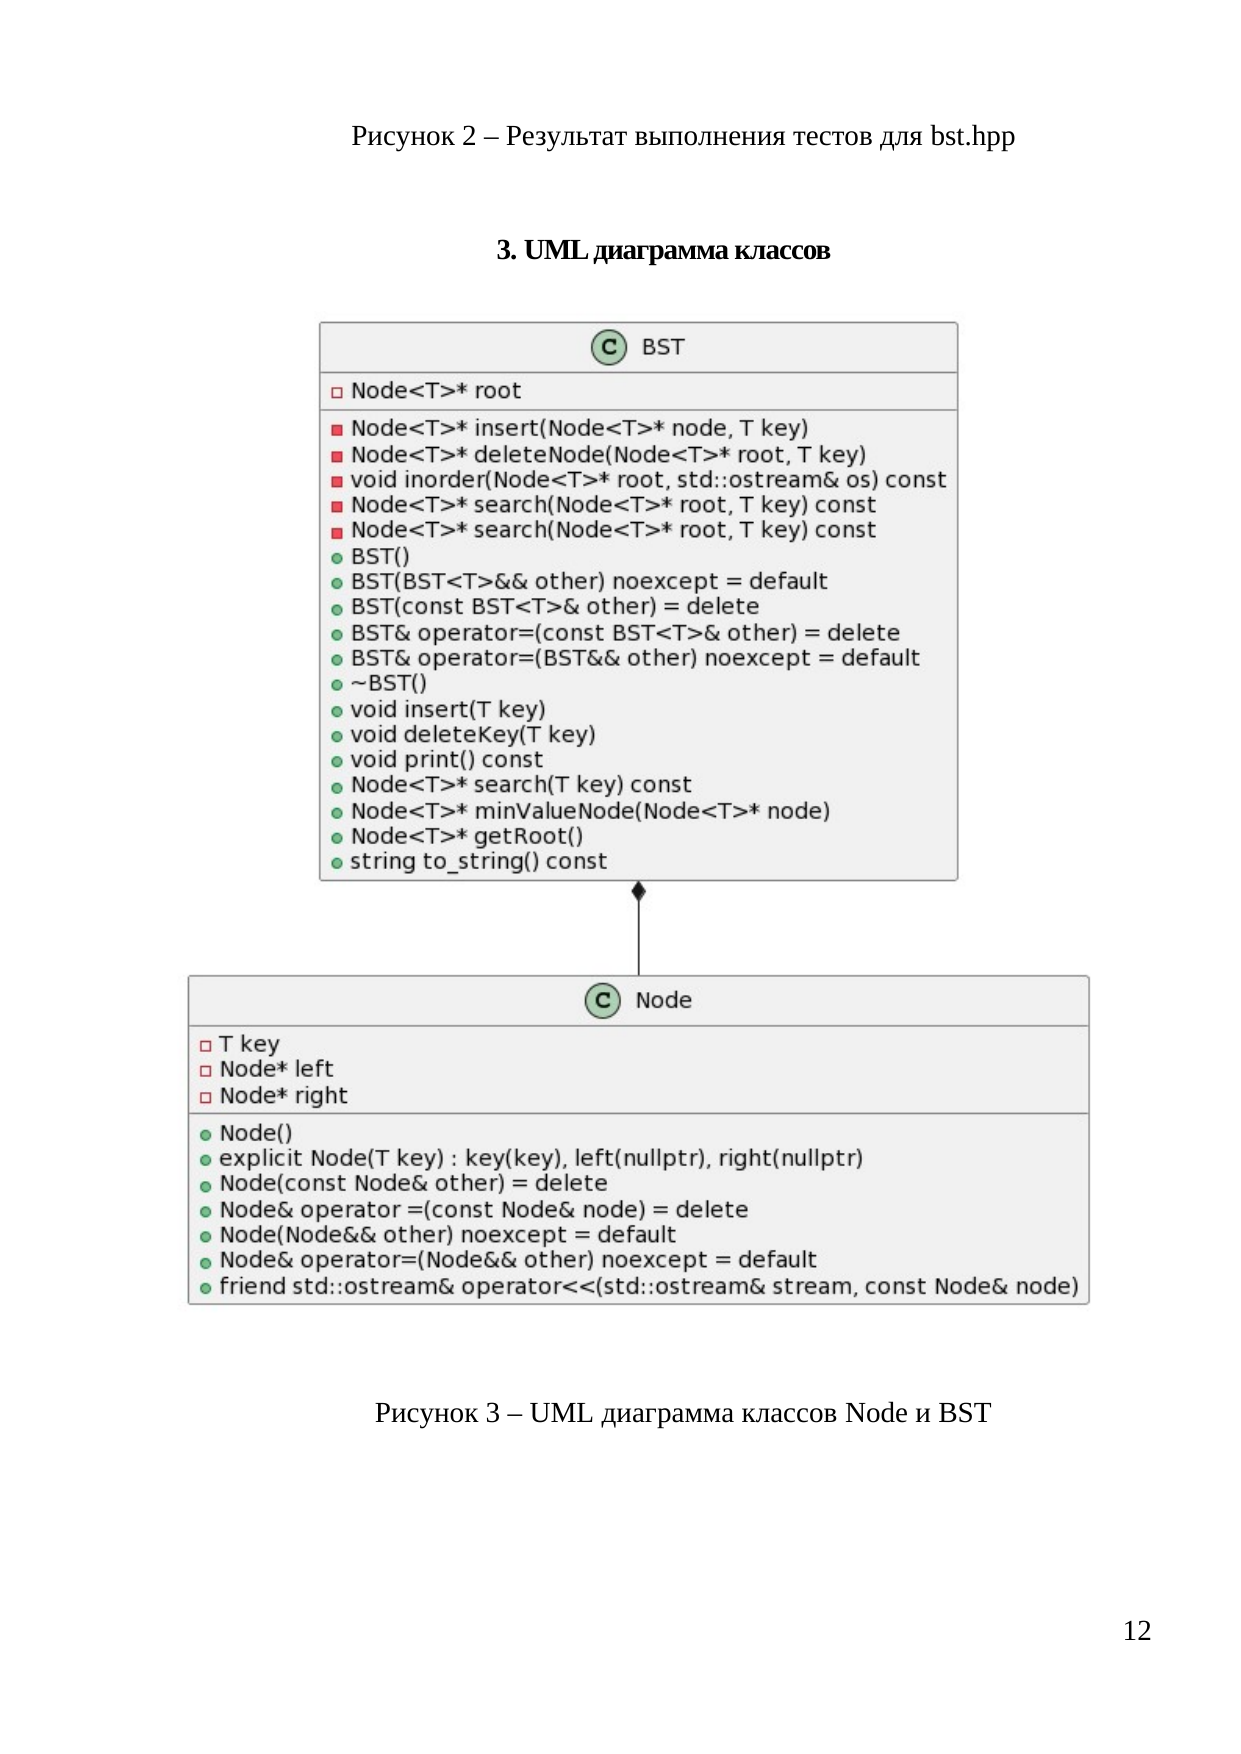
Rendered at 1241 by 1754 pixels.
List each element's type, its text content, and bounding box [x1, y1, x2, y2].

picture [177, 311, 1098, 1313]
text Рисунок 2 – Результат выполнения тестов для bst.hpp [215, 118, 1152, 152]
text Рисунок 3 – UML диаграмма классов Node и BST [215, 1395, 1152, 1428]
subtitle 3. UML диаграмма классов [177, 232, 1152, 266]
